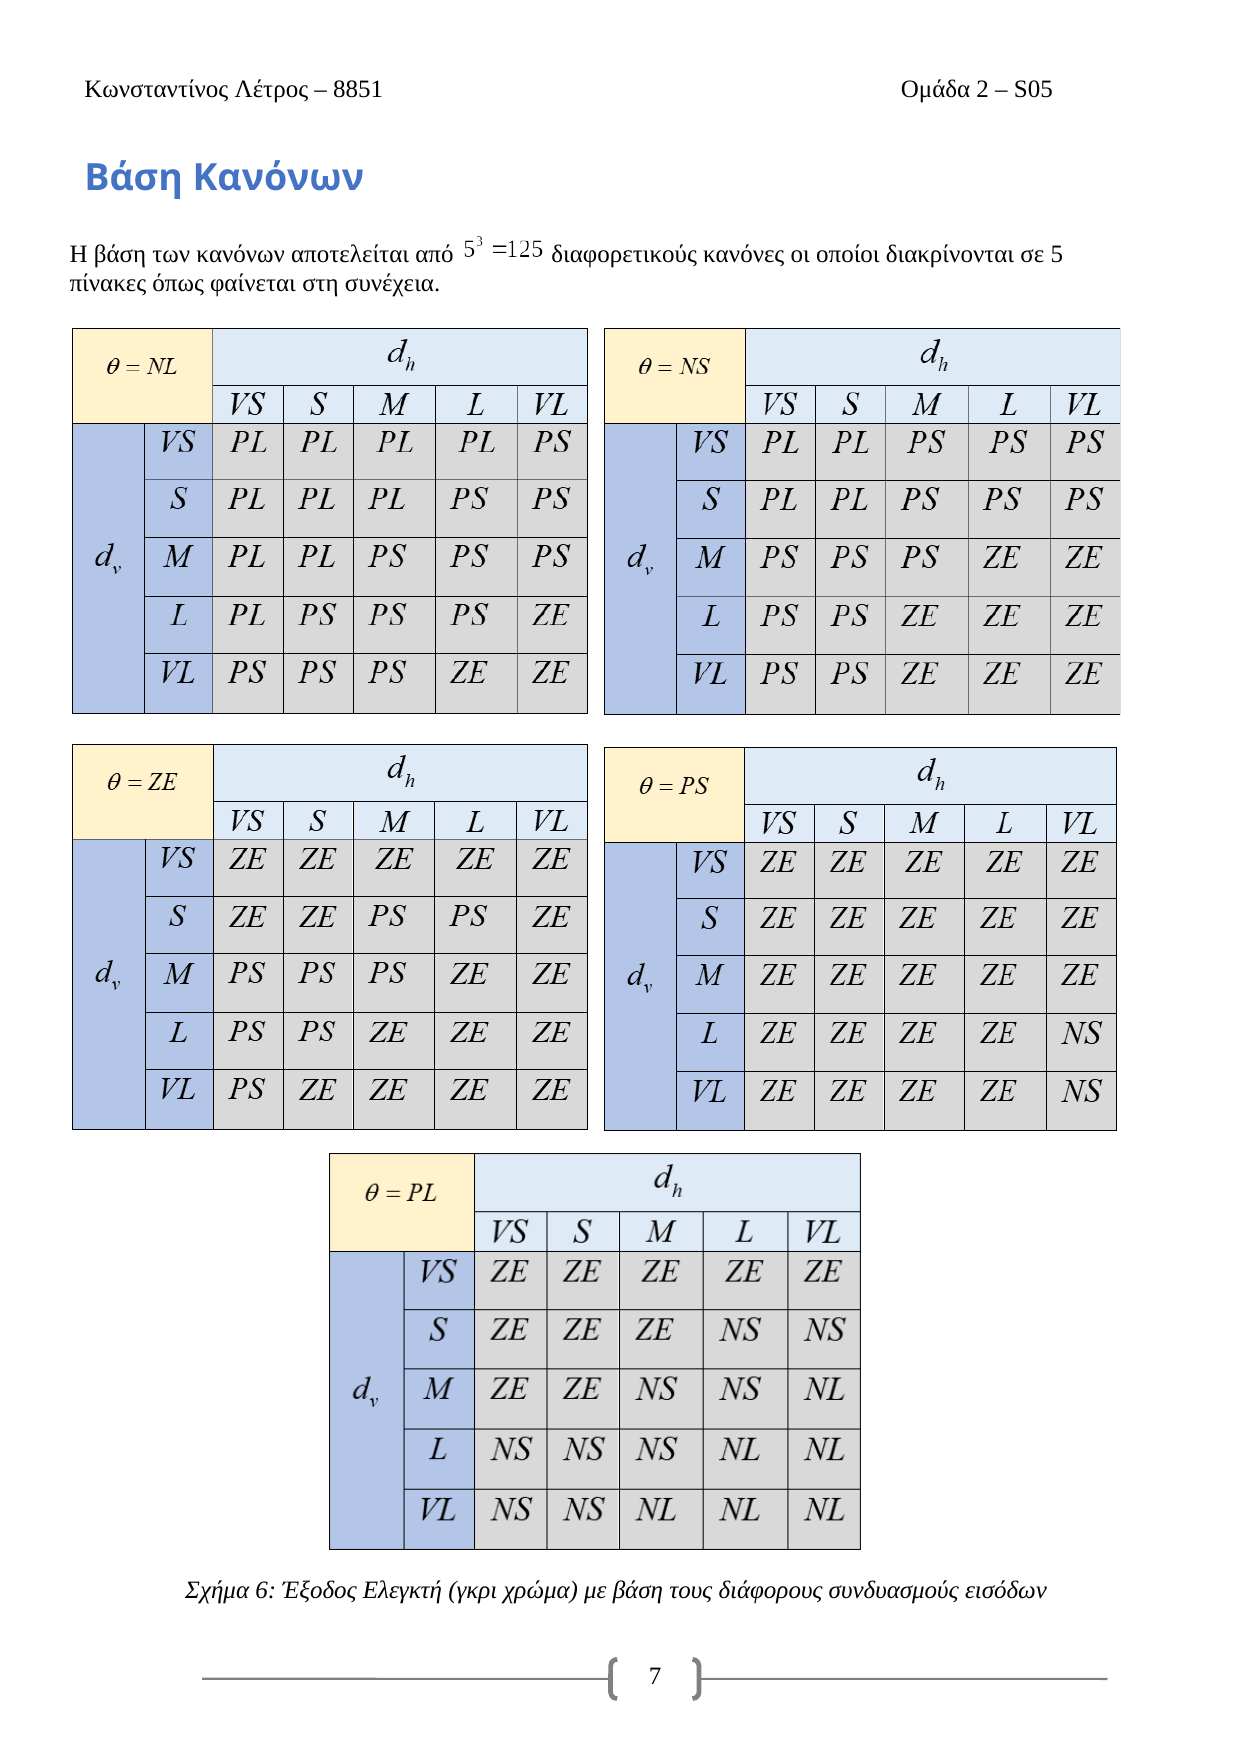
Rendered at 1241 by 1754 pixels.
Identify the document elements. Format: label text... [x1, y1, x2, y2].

subtitle Βάση Κανόνων [84, 150, 1122, 201]
picture [601, 327, 1121, 715]
picture [327, 1151, 864, 1551]
text Η βάση των κανόνων αποτελείται από διαφορετικούς κανόνες οι οποίοι διακρίνονται σε 5 πίνακες όπως φαίνεται στη συνέχεια. [69, 230, 1122, 296]
picture [602, 745, 1118, 1132]
text Σχήμα 6: Έξοδος Ελεγκτή (γκρι χρώμα) με βάση τους διάφορους συνδυασμούς εισόδων [84, 1575, 1122, 1604]
picture [69, 743, 590, 1132]
picture [69, 325, 589, 715]
